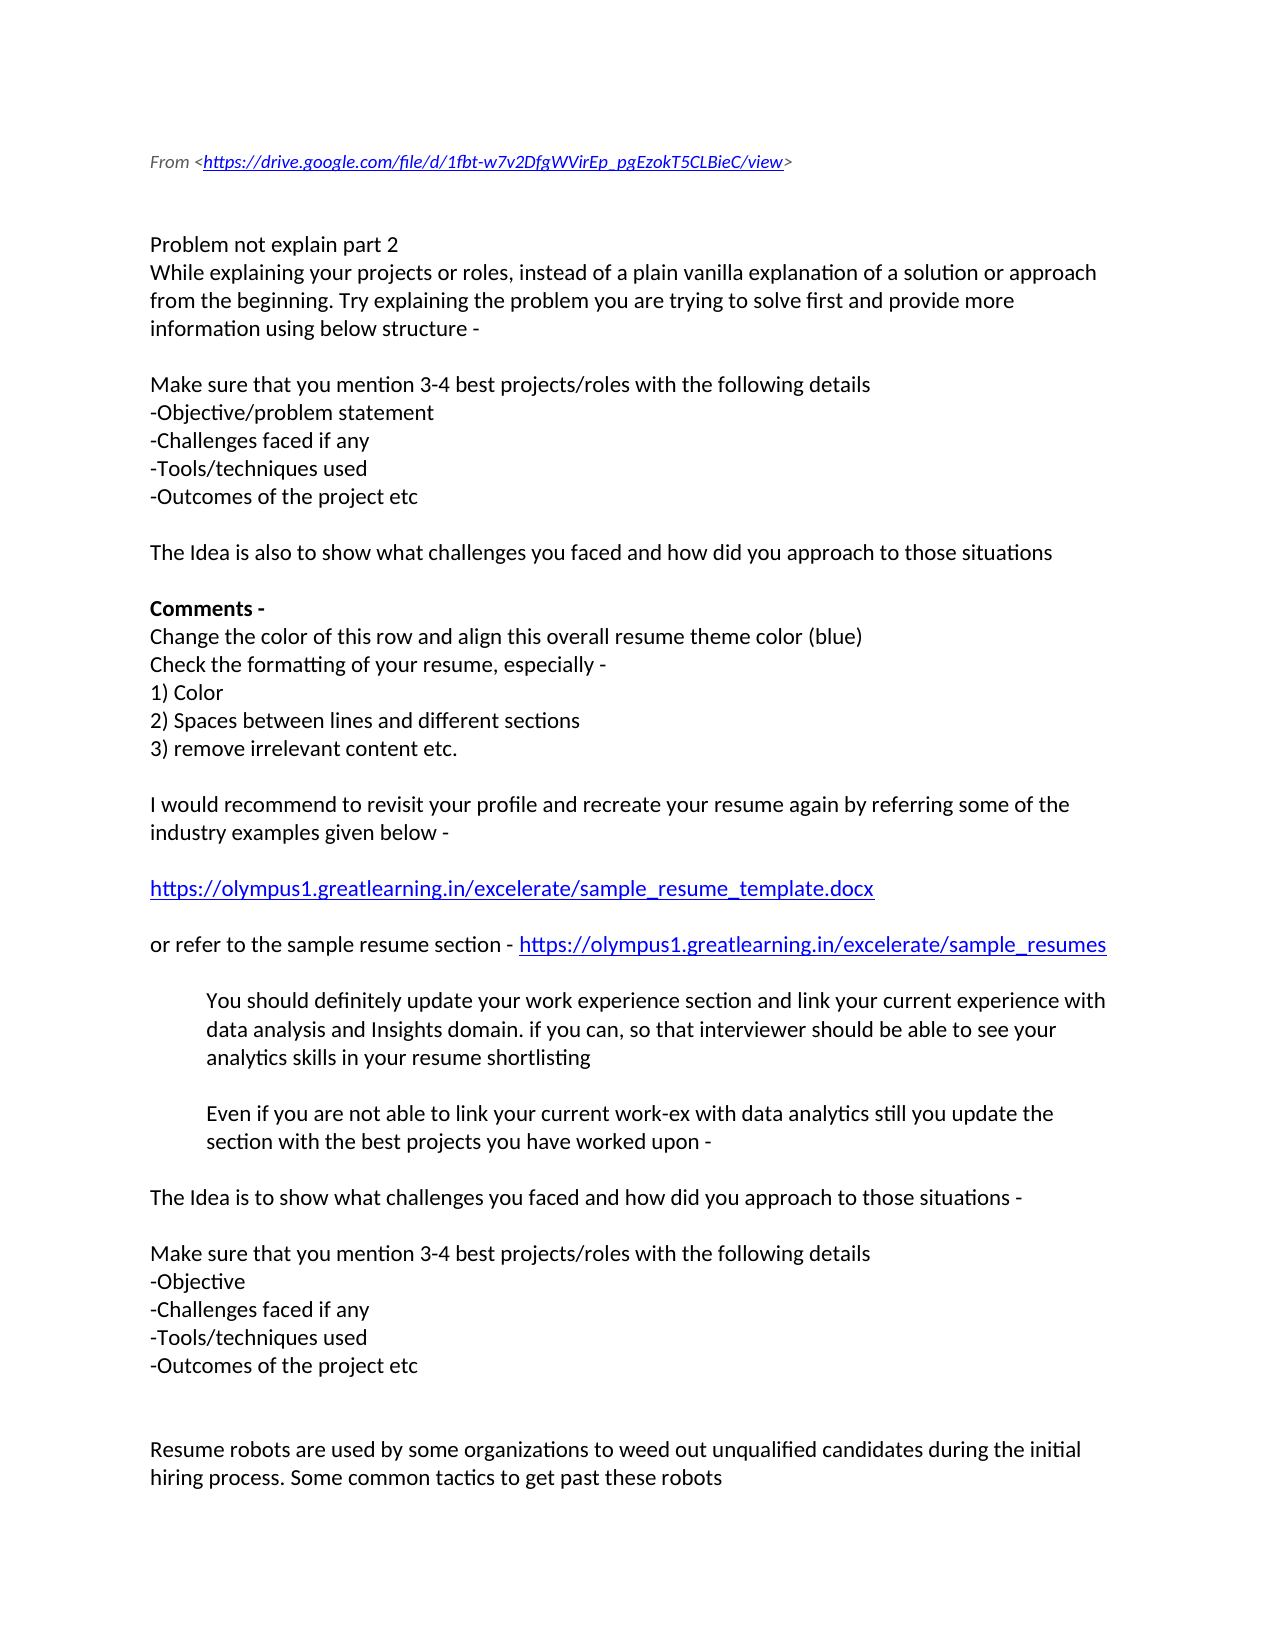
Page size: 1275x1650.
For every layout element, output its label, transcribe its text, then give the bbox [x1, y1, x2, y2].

text -Challenges faced if any [150, 1295, 1125, 1323]
text From <https://drive.google.com/file/d/1fbt-w7v2DfgWVirEp_pgEzokT5CLBieC/view> [150, 150, 1125, 173]
text 3) remove irrelevant content etc. [150, 734, 1125, 762]
text While explaining your projects or roles, instead of a plain vanilla explanation of a solution or approach from the beginning. Try explaining the problem you are trying to solve first and provide more information using below structure - [150, 258, 1125, 342]
text https://olympus1.greatlearning.in/excelerate/sample_resume_template.docx [150, 874, 1125, 903]
text Resume robots are used by some organizations to weed out unqualified candidates during the initial hiring process. Some common tactics to get past these robots [150, 1435, 1125, 1491]
text -Objective [150, 1267, 1125, 1295]
text -Outcomes of the project etc [150, 482, 1125, 510]
text 1) Color [150, 678, 1125, 706]
text You should definitely update your work experience section and link your current experience with data analysis and Insights domain. if you can, so that interviewer should be able to see your analytics skills in your resume shortlisting [206, 987, 1125, 1071]
text The Idea is to show what challenges you faced and how did you approach to those situations - [150, 1183, 1125, 1211]
text -Objective/problem statement [150, 398, 1125, 426]
text -Tools/techniques used [150, 1323, 1125, 1351]
text -Tools/techniques used [150, 454, 1125, 482]
text or refer to the sample resume section - https://olympus1.greatlearning.in/excelerate/sample_resumes [150, 931, 1125, 959]
text Check the formatting of your resume, especially - [150, 650, 1125, 678]
text Problem not explain part 2 [150, 230, 1125, 258]
text Comments - [150, 594, 1125, 622]
text Make sure that you mention 3-4 best projects/roles with the following details [150, 1239, 1125, 1267]
text The Idea is also to show what challenges you faced and how did you approach to those situations [150, 538, 1125, 566]
text -Challenges faced if any [150, 426, 1125, 454]
text 2) Spaces between lines and different sections [150, 706, 1125, 734]
text Change the color of this row and align this overall resume theme color (blue) [150, 622, 1125, 650]
text Make sure that you mention 3-4 best projects/roles with the following details [150, 370, 1125, 398]
text Even if you are not able to link your current work-ex with data analytics still you update the section with the best projects you have worked upon - [206, 1099, 1125, 1155]
text I would recommend to revisit your profile and recreate your resume again by referring some of the industry examples given below - [150, 791, 1125, 847]
text -Outcomes of the project etc [150, 1351, 1125, 1379]
